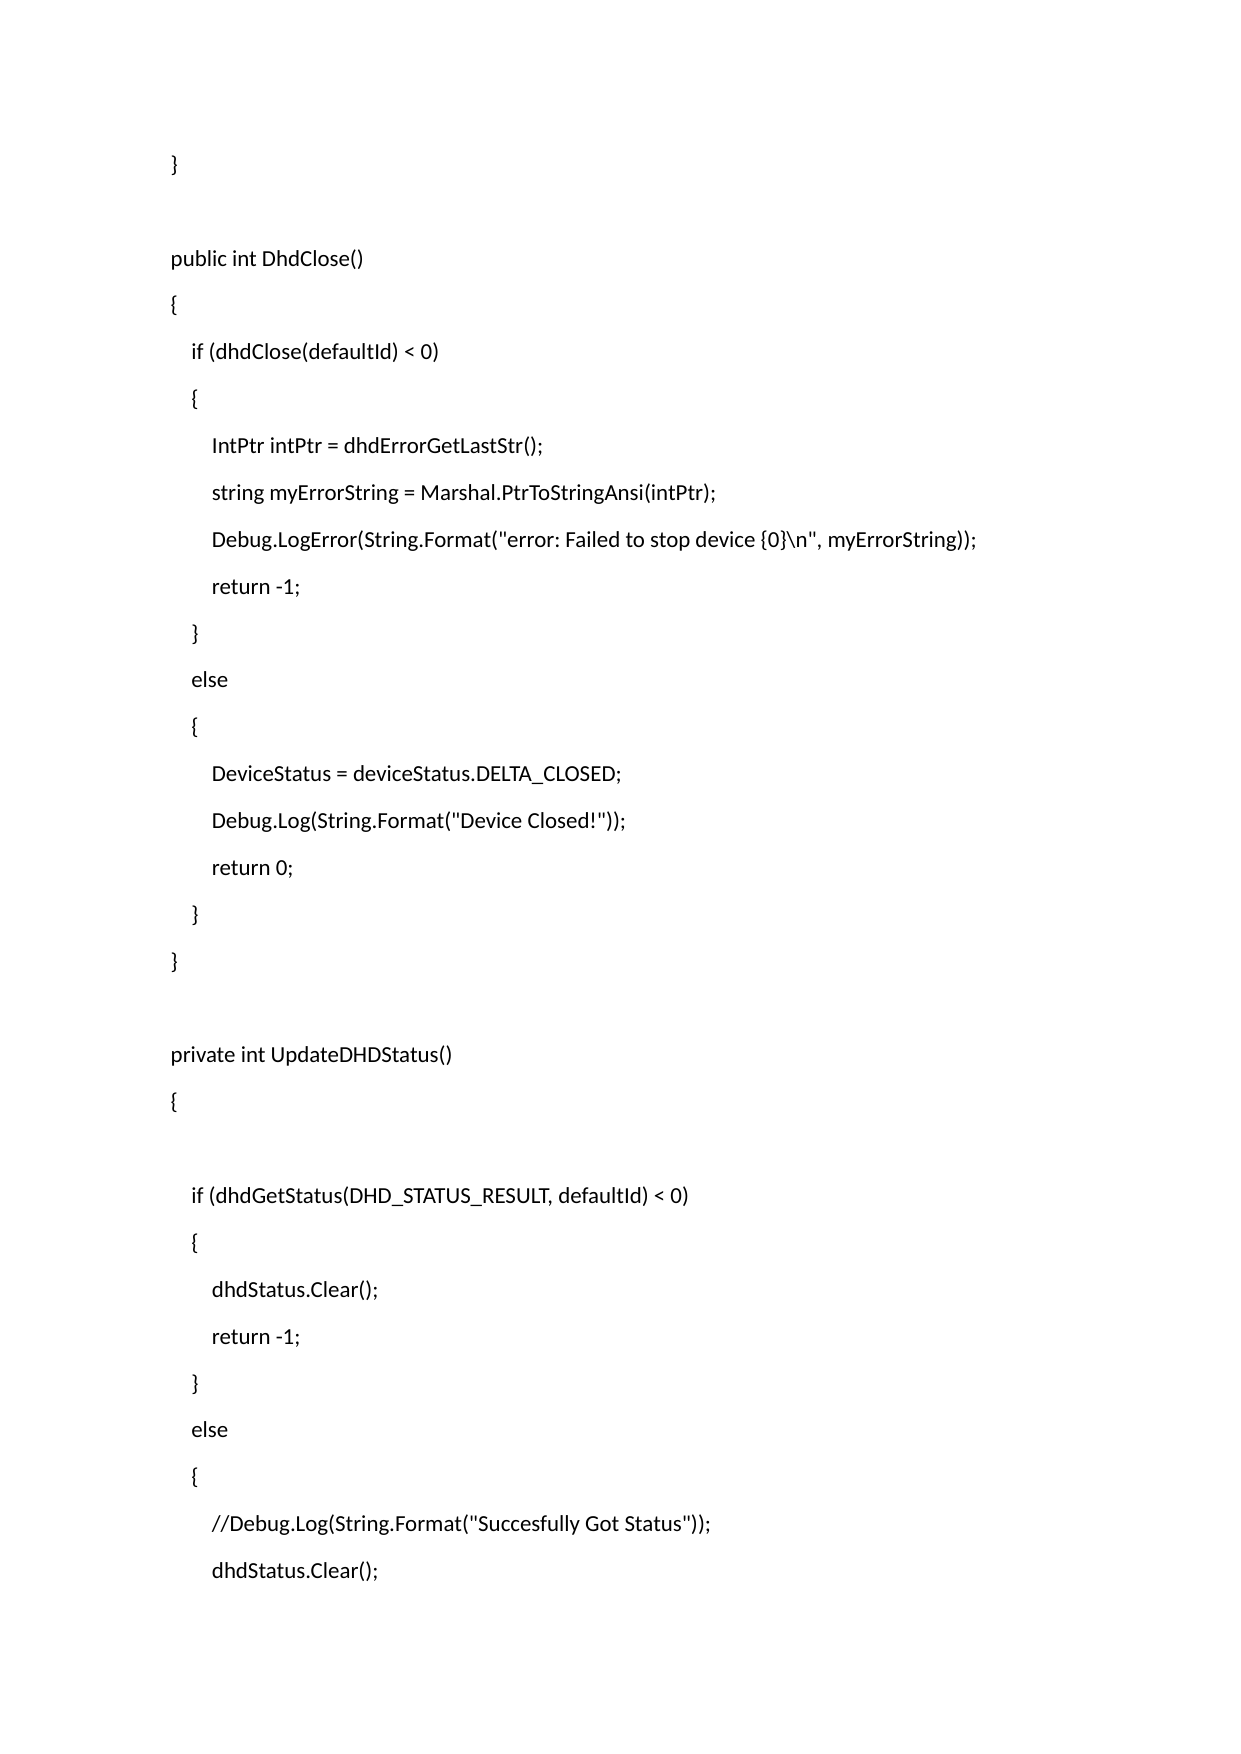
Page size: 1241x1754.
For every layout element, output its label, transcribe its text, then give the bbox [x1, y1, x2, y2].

text if (dhdClose(defaultId) < 0) [150, 337, 1090, 366]
text } [150, 1369, 1090, 1397]
text else [150, 666, 1090, 694]
text else [150, 1416, 1090, 1444]
text string myErrorString = Marshal.PtrToStringAnsi(intPtr); [150, 478, 1090, 506]
text } [150, 619, 1090, 647]
text if (dhdGetStatus(DHD_STATUS_RESULT, defaultId) < 0) [150, 1181, 1090, 1209]
text //Debug.Log(String.Format("Succesfully Got Status")); [150, 1509, 1090, 1537]
text return 0; [150, 853, 1090, 881]
text { [150, 1087, 1090, 1116]
text return -1; [150, 1322, 1090, 1350]
text { [150, 384, 1090, 412]
text IntPtr intPtr = dhdErrorGetLastStr(); [150, 431, 1090, 459]
text } [150, 947, 1090, 975]
text dhdStatus.Clear(); [150, 1275, 1090, 1303]
text } [150, 900, 1090, 928]
text DeviceStatus = deviceStatus.DELTA_CLOSED; [150, 759, 1090, 787]
text Debug.LogError(String.Format("error: Failed to stop device {0}\n", myErrorString)); [150, 525, 1090, 553]
text { [150, 1462, 1090, 1491]
text private int UpdateDHDStatus() [150, 1041, 1090, 1069]
text Debug.Log(String.Format("Device Closed!")); [150, 806, 1090, 834]
text { [150, 712, 1090, 741]
text { [150, 291, 1090, 319]
text } [150, 150, 1090, 178]
text dhdStatus.Clear(); [150, 1556, 1090, 1584]
text { [150, 1228, 1090, 1256]
text public int DhdClose() [150, 244, 1090, 272]
text return -1; [150, 572, 1090, 600]
